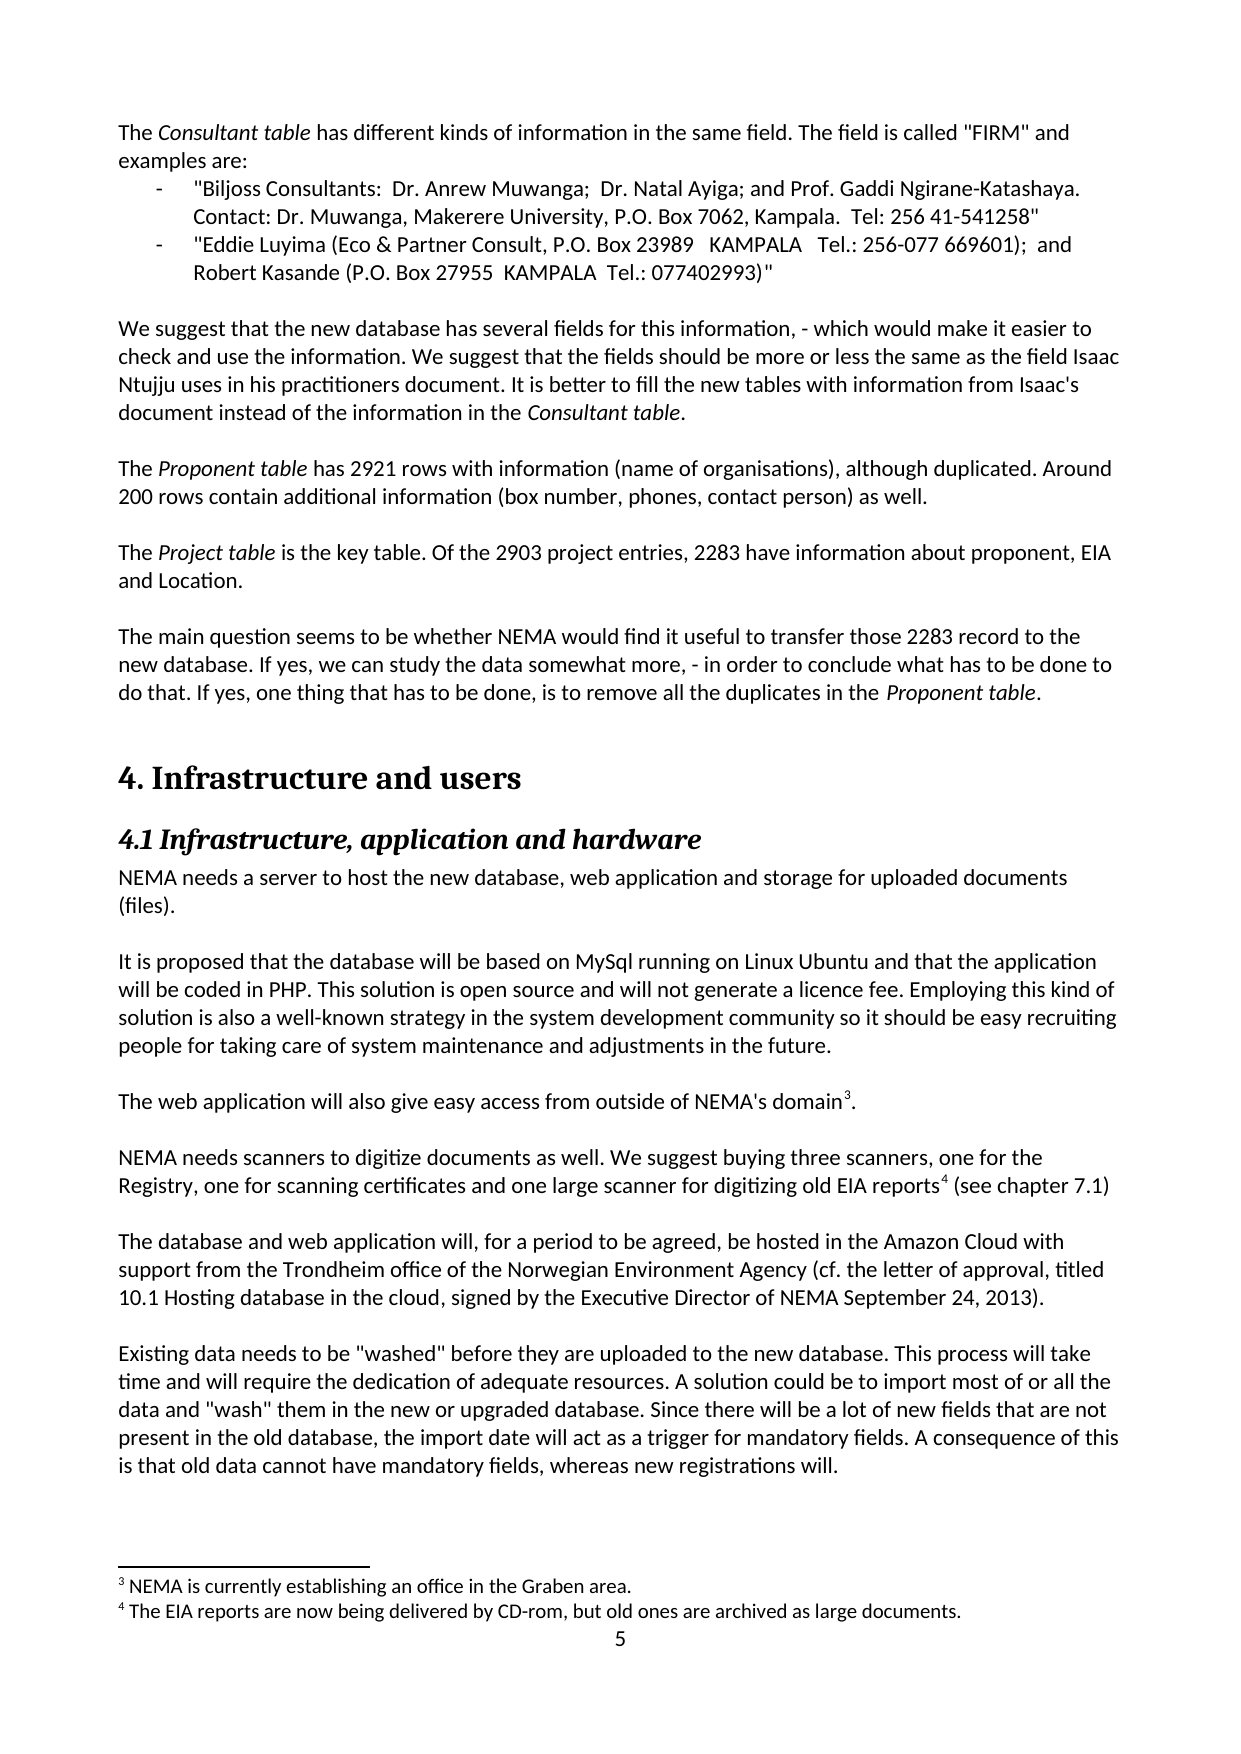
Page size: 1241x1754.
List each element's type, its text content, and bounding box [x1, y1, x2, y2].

text Existing data needs to be "washed" before they are uploaded to the new database. This process will take time and will require the dedication of adequate resources. A solution could be to import most of or all the data and "wash" them in the new or upgraded database. Since there will be a lot of new fields that are not present in the old database, the import date will act as a trigger for mandatory fields. A consequence of this is that old data cannot have mandatory fields, whereas new registrations will. [118, 1339, 1122, 1479]
subtitle 4. Infrastructure and users [118, 759, 1122, 798]
text It is proposed that the database will be based on MySql running on Linux Ubuntu and that the application will be coded in PHP. This solution is open source and will not generate a licence fee. Employing this kind of solution is also a well-known strategy in the system development community so it should be easy recruiting people for taking care of system maintenance and adjustments in the future. [118, 947, 1122, 1059]
text The Proponent table has 2921 rows with information (name of organisations), although duplicated. Around 200 rows contain additional information (box number, phones, contact person) as well. [118, 454, 1122, 510]
text The Project table is the key table. Of the 2903 project entries, 2283 have information about proponent, EIA and Location. [118, 538, 1122, 594]
list "Biljoss Consultants: Dr. Anrew Muwanga; Dr. Natal Ayiga; and Prof. Gaddi Ngirane-Katashaya. Contact: Dr. Muwanga, Makerere University, P.O. Box 7062, Kampala. Tel: 256 41-541258" [156, 174, 1122, 230]
text The main question seems to be whether NEMA would find it useful to transfer those 2283 record to the new database. If yes, we can study the data somewhat more, - in order to conclude what has to be done to do that. If yes, one thing that has to be done, is to remove all the duplicates in the Proponent table. [118, 622, 1122, 707]
text NEMA needs a server to host the new database, web application and storage for uploaded documents (files). [118, 863, 1122, 919]
text The Consultant table has different kinds of information in the same field. The field is called "FIRM" and examples are: [118, 118, 1122, 174]
text The database and web application will, for a period to be agreed, be hosted in the Amazon Cloud with support from the Trondheim office of the Norwegian Environment Agency (cf. the letter of approval, titled Hosting database in the cloud, signed by the Executive Director of NEMA September 24, 2013). [118, 1227, 1122, 1311]
text The web application will also give easy access from outside of NEMA's domain. [118, 1087, 1122, 1115]
subtitle 4.1 Infrastructure, application and hardware [118, 823, 1122, 856]
text NEMA needs scanners to digitize documents as well. We suggest buying three scanners, one for the Registry, one for scanning certificates and one large scanner for digitizing old EIA reports (see chapter 7.1) [118, 1143, 1122, 1199]
text We suggest that the new database has several fields for this information, - which would make it easier to check and use the information. We suggest that the fields should be more or less the same as the field Isaac Ntujju uses in his practitioners document. It is better to fill the new tables with information from Isaac's document instead of the information in the Consultant table. [118, 314, 1122, 426]
list "Eddie Luyima (Eco & Partner Consult, P.O. Box 23989 KAMPALA Tel.: 256-077 669601); and Robert Kasande (P.O. Box 27955 KAMPALA Tel.: 077402993)" [156, 230, 1122, 286]
